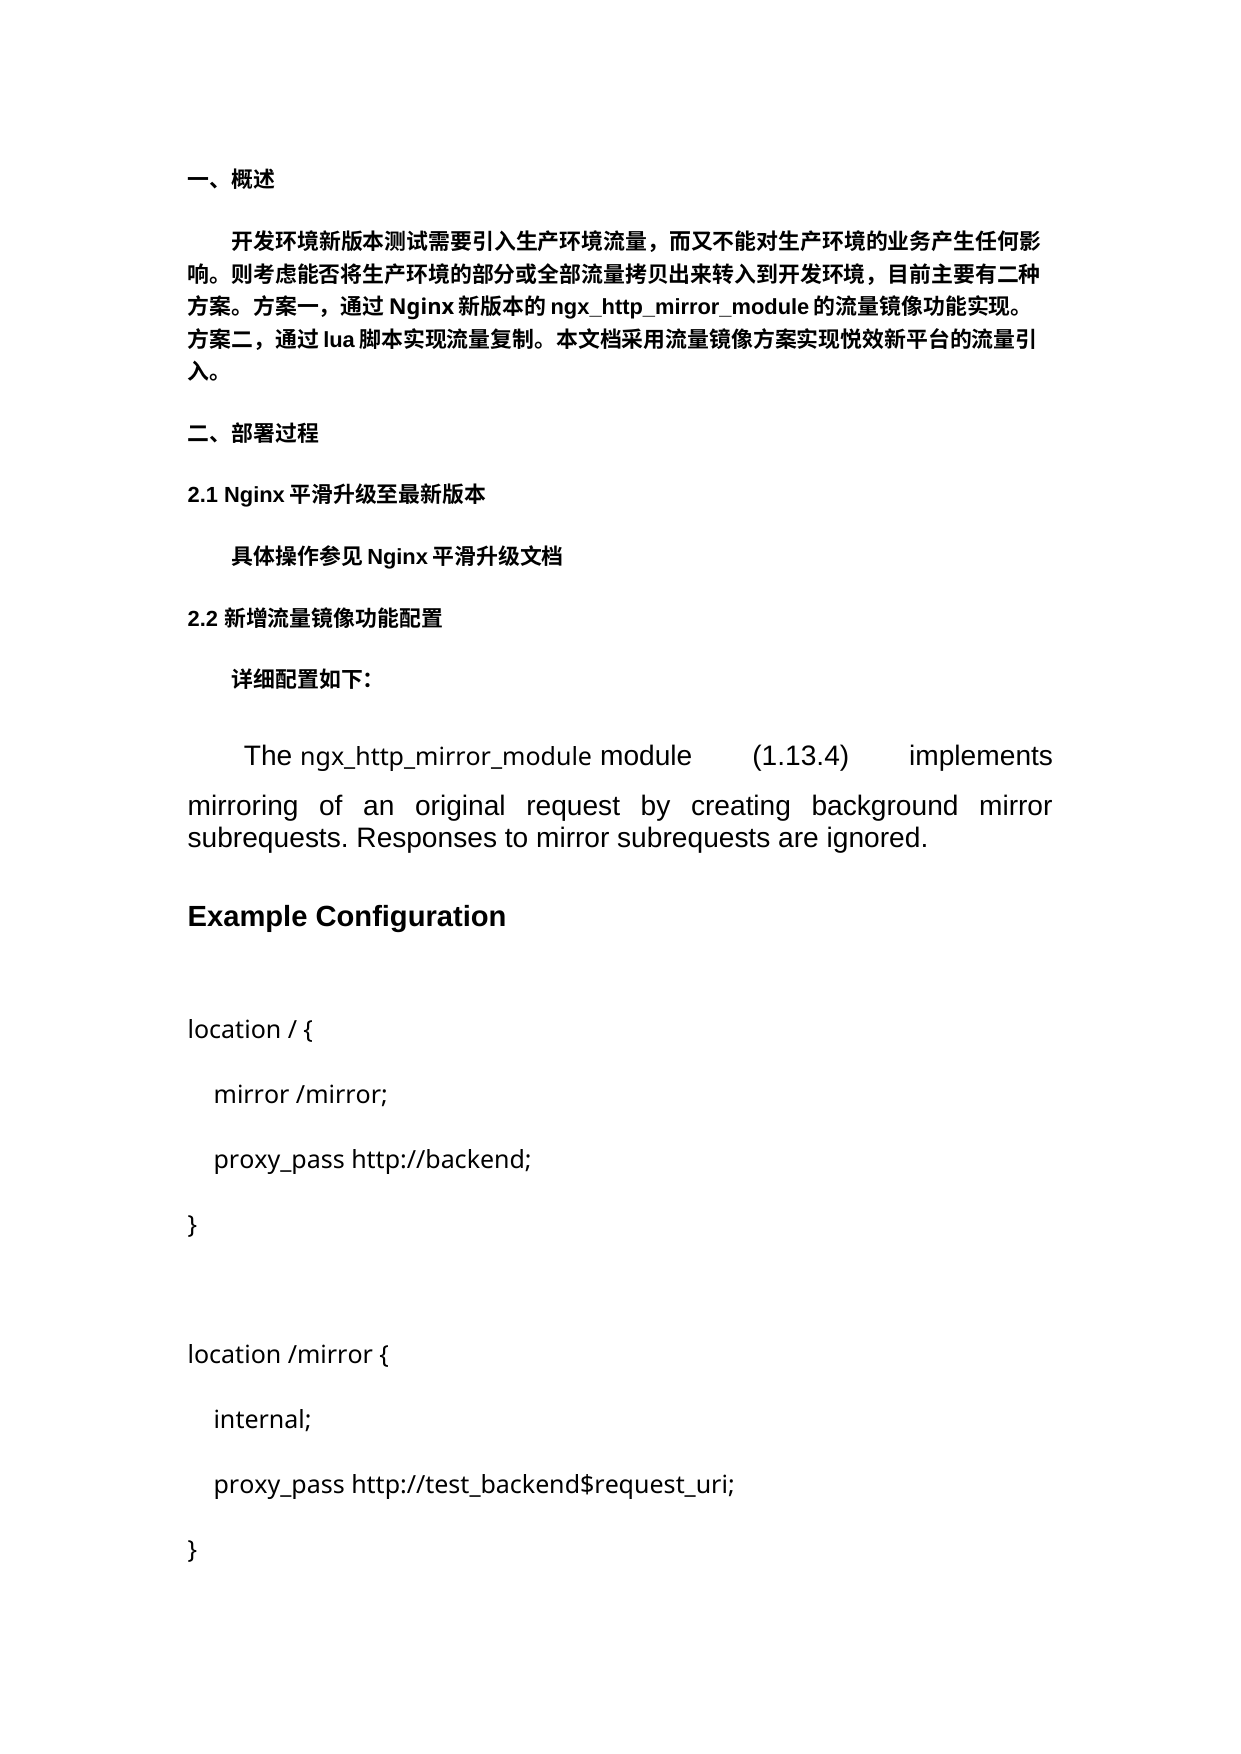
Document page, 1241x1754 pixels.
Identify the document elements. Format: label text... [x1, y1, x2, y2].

text location / { [187, 997, 1053, 1062]
subtitle 开发环境新版本测试需要引入生产环境流量，而又不能对生产环境的业务产生任何影响。则考虑能否将生产环境的部分或全部流量拷贝出来转入到开发环境，目前主要有二种方案。方案一，通过Nginx新版本的ngx_http_mirror_module的流量镜像功能实现。方案二，通过lua脚本实现流量复制。本文档采用流量镜像方案实现悦效新平台的流量引入。 [187, 224, 1053, 386]
text The ngx_http_mirror_module module (1.13.4) implements mirroring of an original request by creating background mirror subrequests. Responses to mirror subrequests are ignored. [187, 724, 1053, 854]
text location /mirror { [187, 1322, 1053, 1387]
text proxy_pass http://test_backend$request_uri; [187, 1452, 1053, 1517]
text mirror /mirror; [187, 1062, 1053, 1127]
subtitle 具体操作参见Nginx平滑升级文档 [187, 539, 1053, 571]
subtitle 一、概述 [187, 162, 1053, 194]
subtitle Example Configuration [187, 883, 1053, 948]
text proxy_pass http://backend; [187, 1127, 1053, 1192]
text } [187, 1192, 1053, 1257]
subtitle 2.2 新增流量镜像功能配置 [187, 600, 1053, 633]
subtitle 详细配置如下： [187, 662, 1053, 694]
subtitle 2.1 Nginx平滑升级至最新版本 [187, 477, 1053, 509]
subtitle 二、部署过程 [187, 415, 1053, 448]
text internal; [187, 1387, 1053, 1452]
text } [187, 1517, 1053, 1582]
